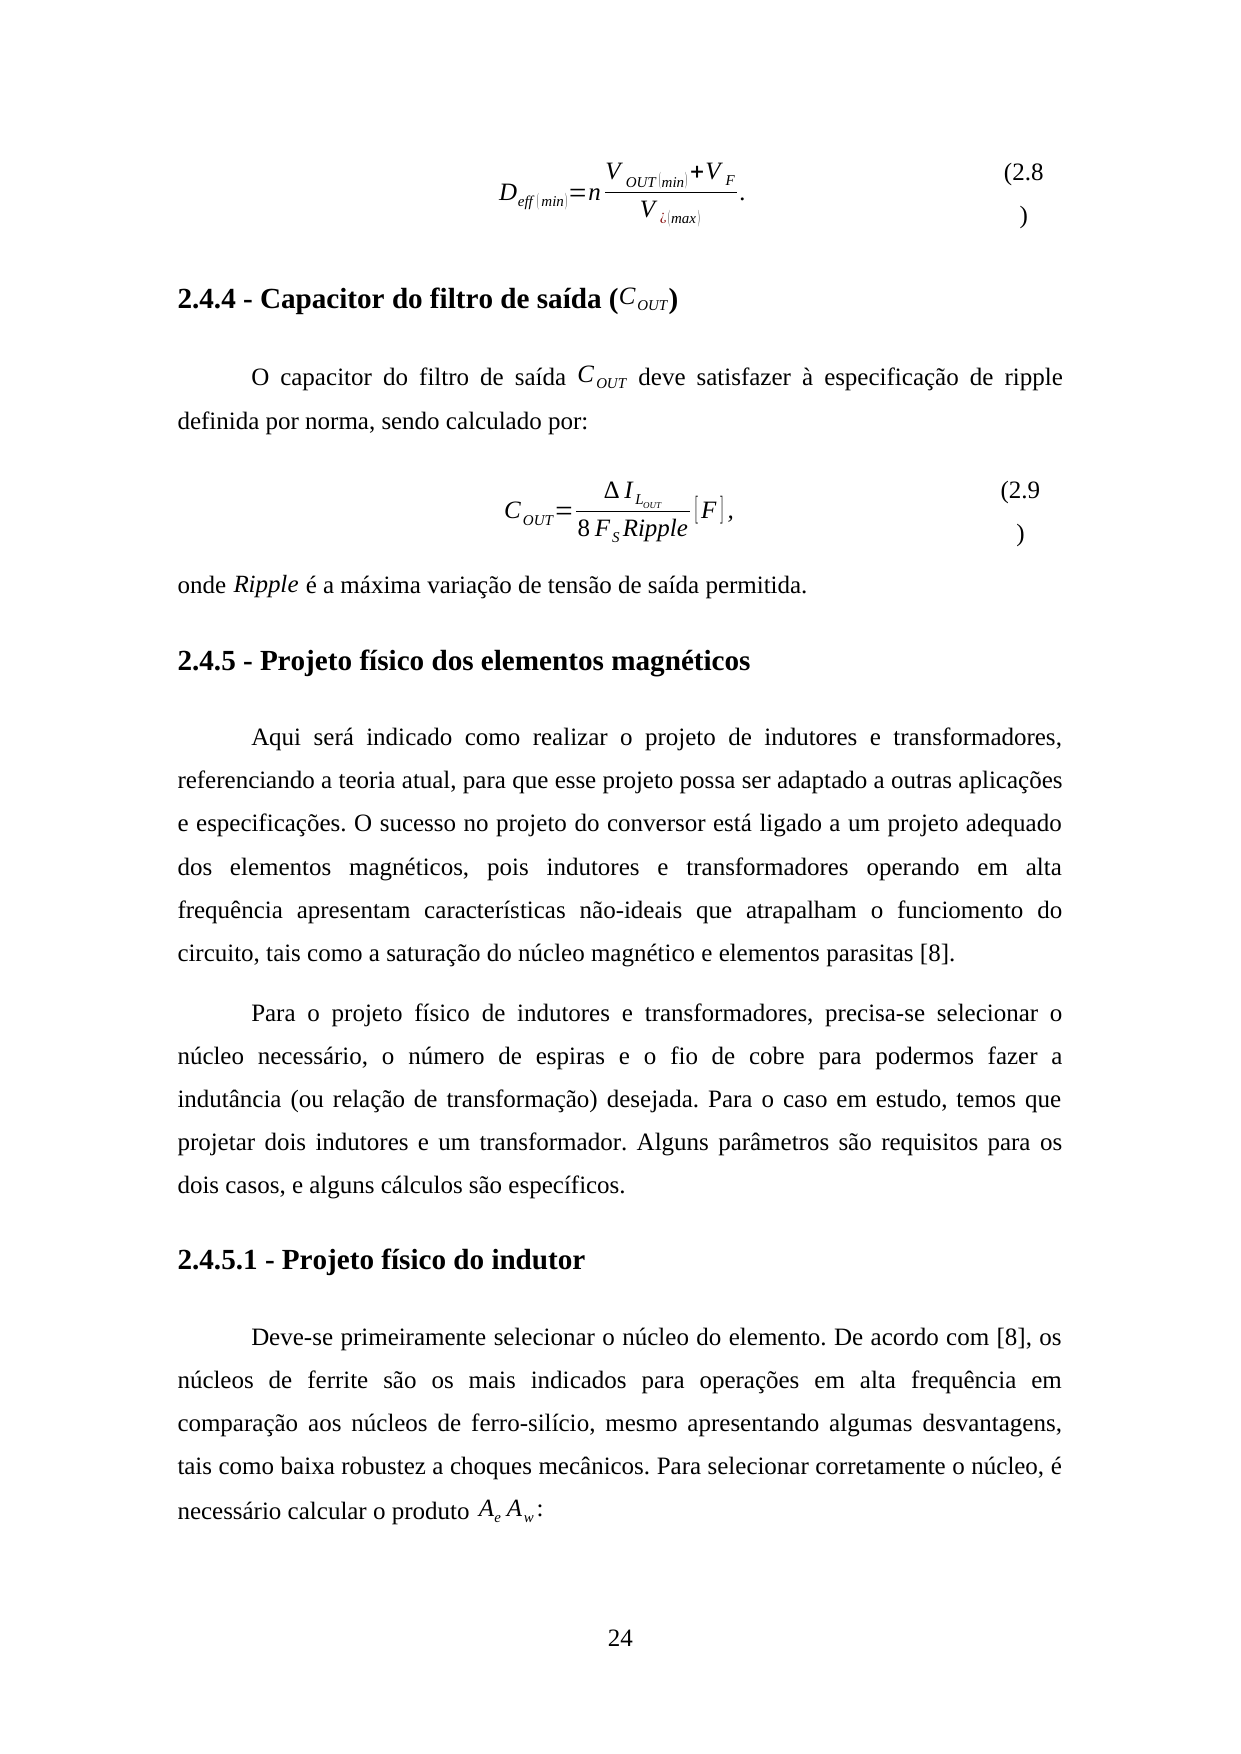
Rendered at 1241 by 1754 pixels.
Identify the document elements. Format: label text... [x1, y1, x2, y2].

table_header (2.9) [985, 466, 1055, 571]
subtitle Projeto físico dos elementos magnéticos [177, 643, 1063, 676]
table_header (2.8) [989, 148, 1058, 252]
text Deve-se primeiramente selecionar o núcleo do elemento. De acordo com [8], os núcleos de ferrite são os mais indicados para operações em alta frequência em comparação aos núcleos de ferro-silício, mesmo apresentando algumas desvantagens, tais como baixa robustez a choques mecânicos. Para selecionar corretamente o núcleo, é necessário calcular o produto [177, 1322, 1063, 1526]
subtitle Projeto físico do indutor [177, 1242, 1063, 1276]
table_header [178, 466, 985, 571]
subtitle Capacitor do filtro de saída () [177, 281, 1063, 315]
text Para o projeto físico de indutores e transformadores, precisa-se selecionar o núcleo necessário, o número de espiras e o fio de cobre para podermos fazer a indutância (ou relação de transformação) desejada. Para o caso em estudo, temos que projetar dois indutores e um transformador. Alguns parâmetros são requisitos para os dois casos, e alguns cálculos são específicos. [177, 998, 1063, 1199]
text onde é a máxima variação de tensão de saída permitida. [177, 571, 1063, 599]
text O capacitor do filtro de saída deve satisfazer à especificação de ripple definida por norma, sendo calculado por: [177, 361, 1063, 435]
table_header [182, 148, 988, 252]
text Aqui será indicado como realizar o projeto de indutores e transformadores, referenciando a teoria atual, para que esse projeto possa ser adaptado a outras aplicações e especificações. O sucesso no projeto do conversor está ligado a um projeto adequado dos elementos magnéticos, pois indutores e transformadores operando em alta frequência apresentam características não-ideais que atrapalham o funciomento do circuito, tais como a saturação do núcleo magnético e elementos parasitas [8]. [177, 722, 1063, 967]
